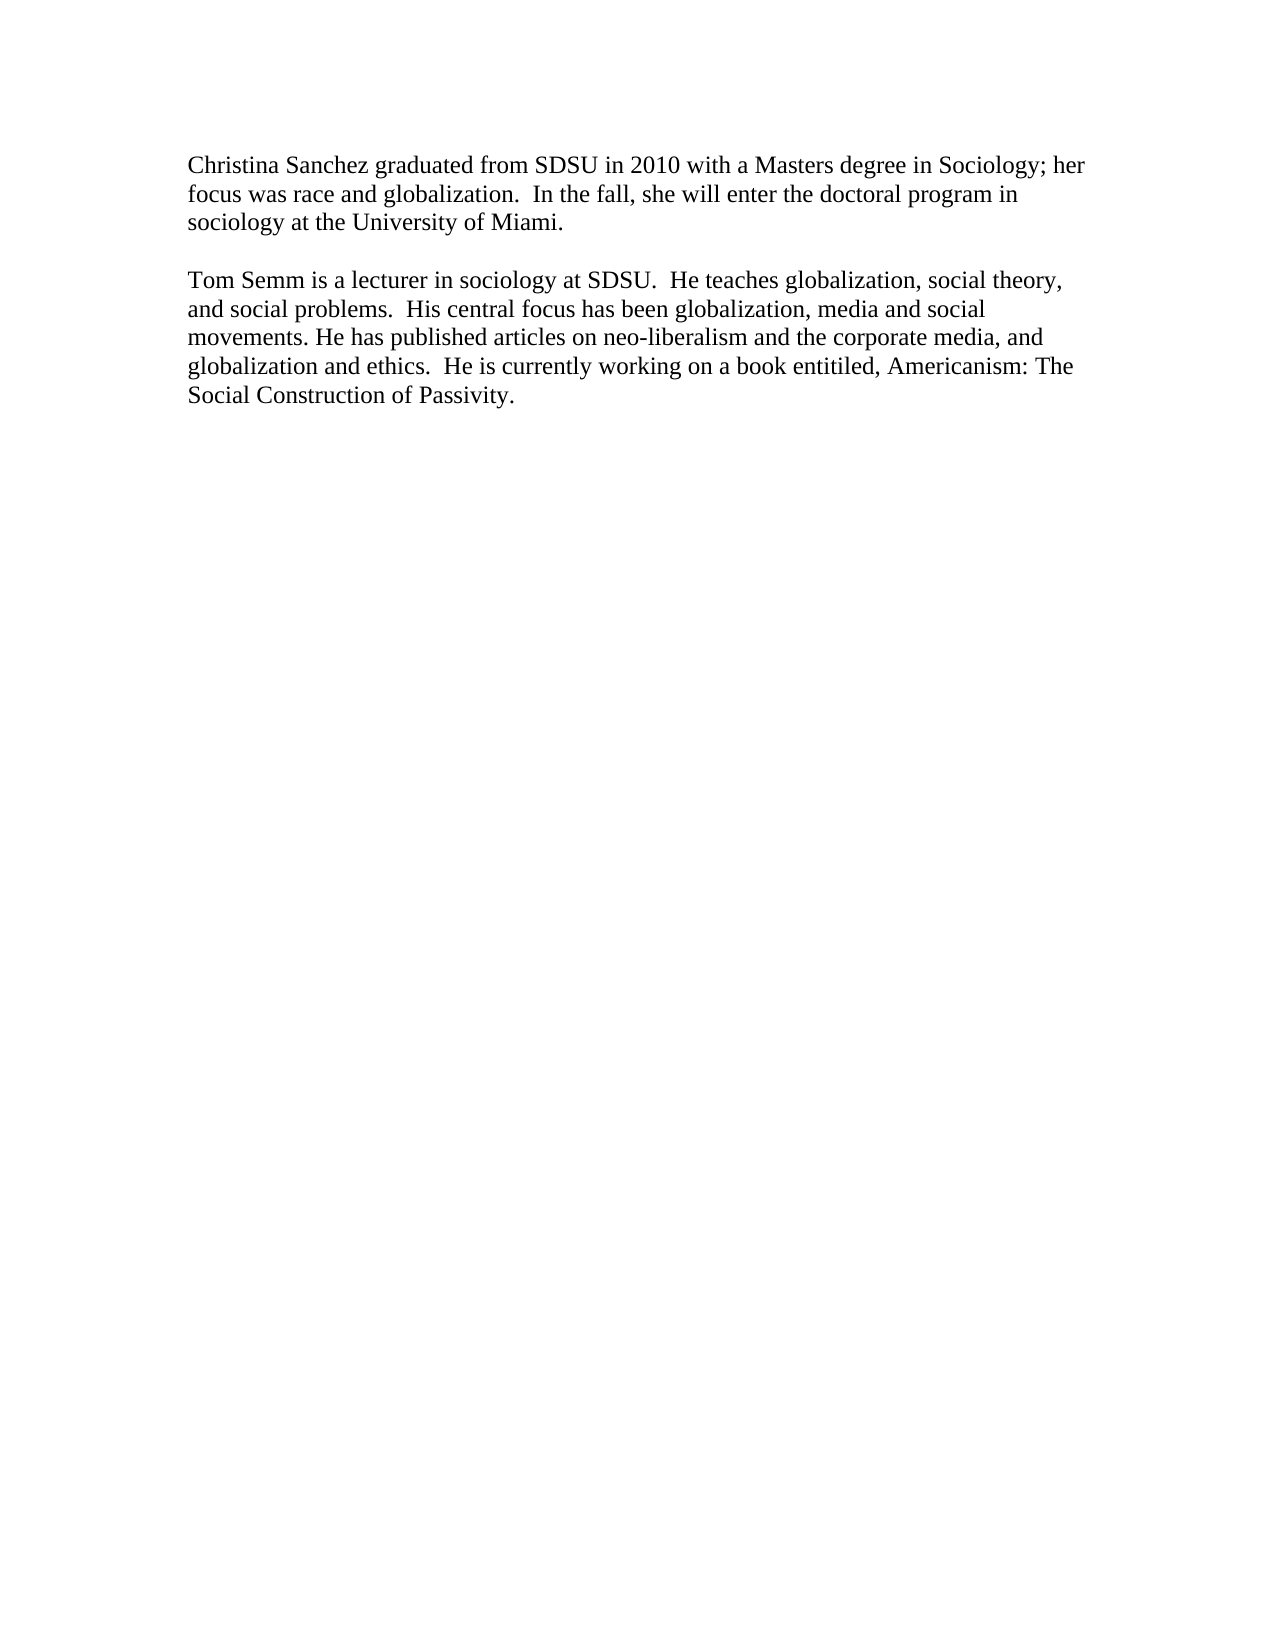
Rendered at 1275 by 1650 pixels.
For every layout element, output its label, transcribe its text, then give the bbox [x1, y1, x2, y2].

text Tom Semm is a lecturer in sociology at SDSU. He teaches globalization, social theory, and social problems. His central focus has been globalization, media and social movements. He has published articles on neo-liberalism and the corporate media, and globalization and ethics. He is currently working on a book entitiled, Americanism: The Social Construction of Passivity. [187, 265, 1087, 409]
text Christina Sanchez graduated from SDSU in 2010 with a Masters degree in Sociology; her focus was race and globalization. In the fall, she will enter the doctoral program in sociology at the . [187, 150, 1087, 236]
